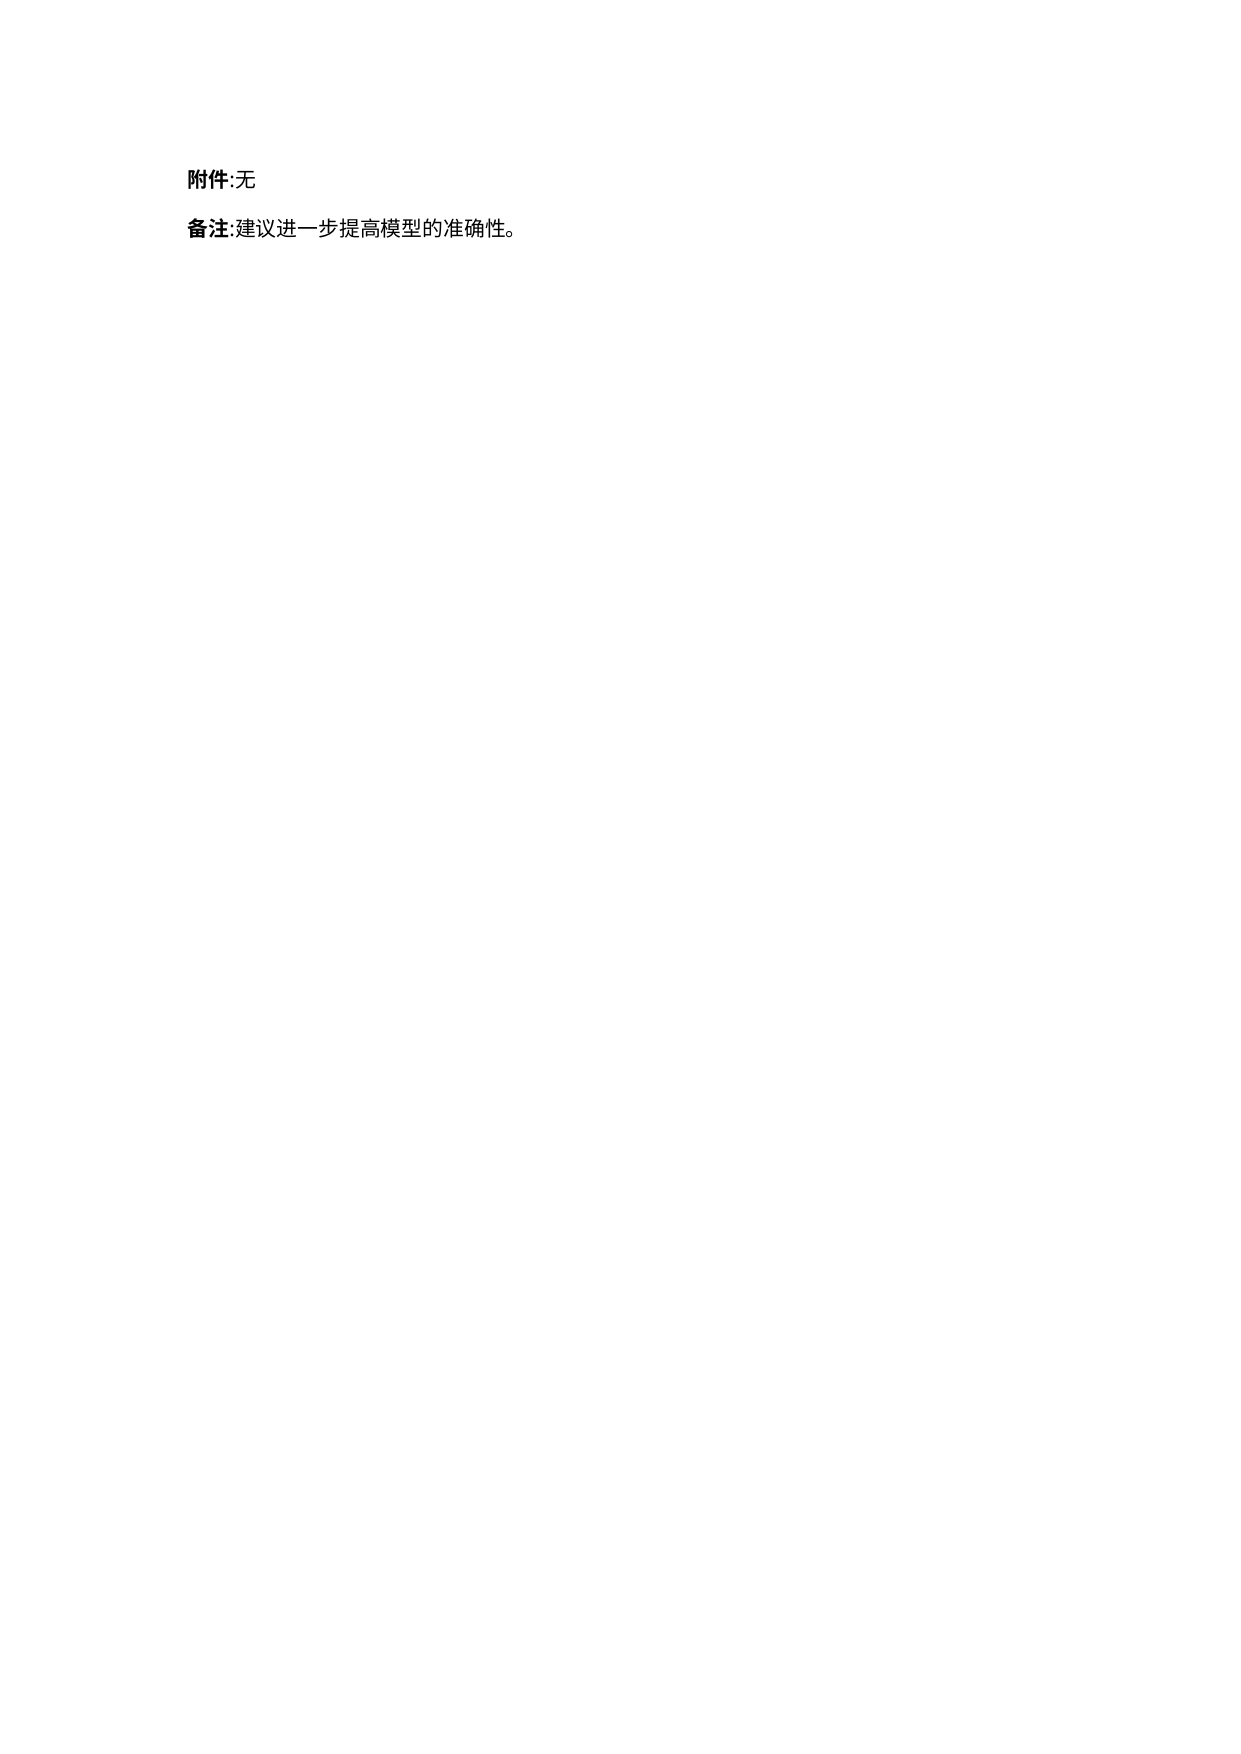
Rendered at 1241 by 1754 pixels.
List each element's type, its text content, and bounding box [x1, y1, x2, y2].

text 附件:无 [187, 162, 1053, 194]
text 备注:建议进一步提高模型的准确性。 [187, 211, 1053, 243]
